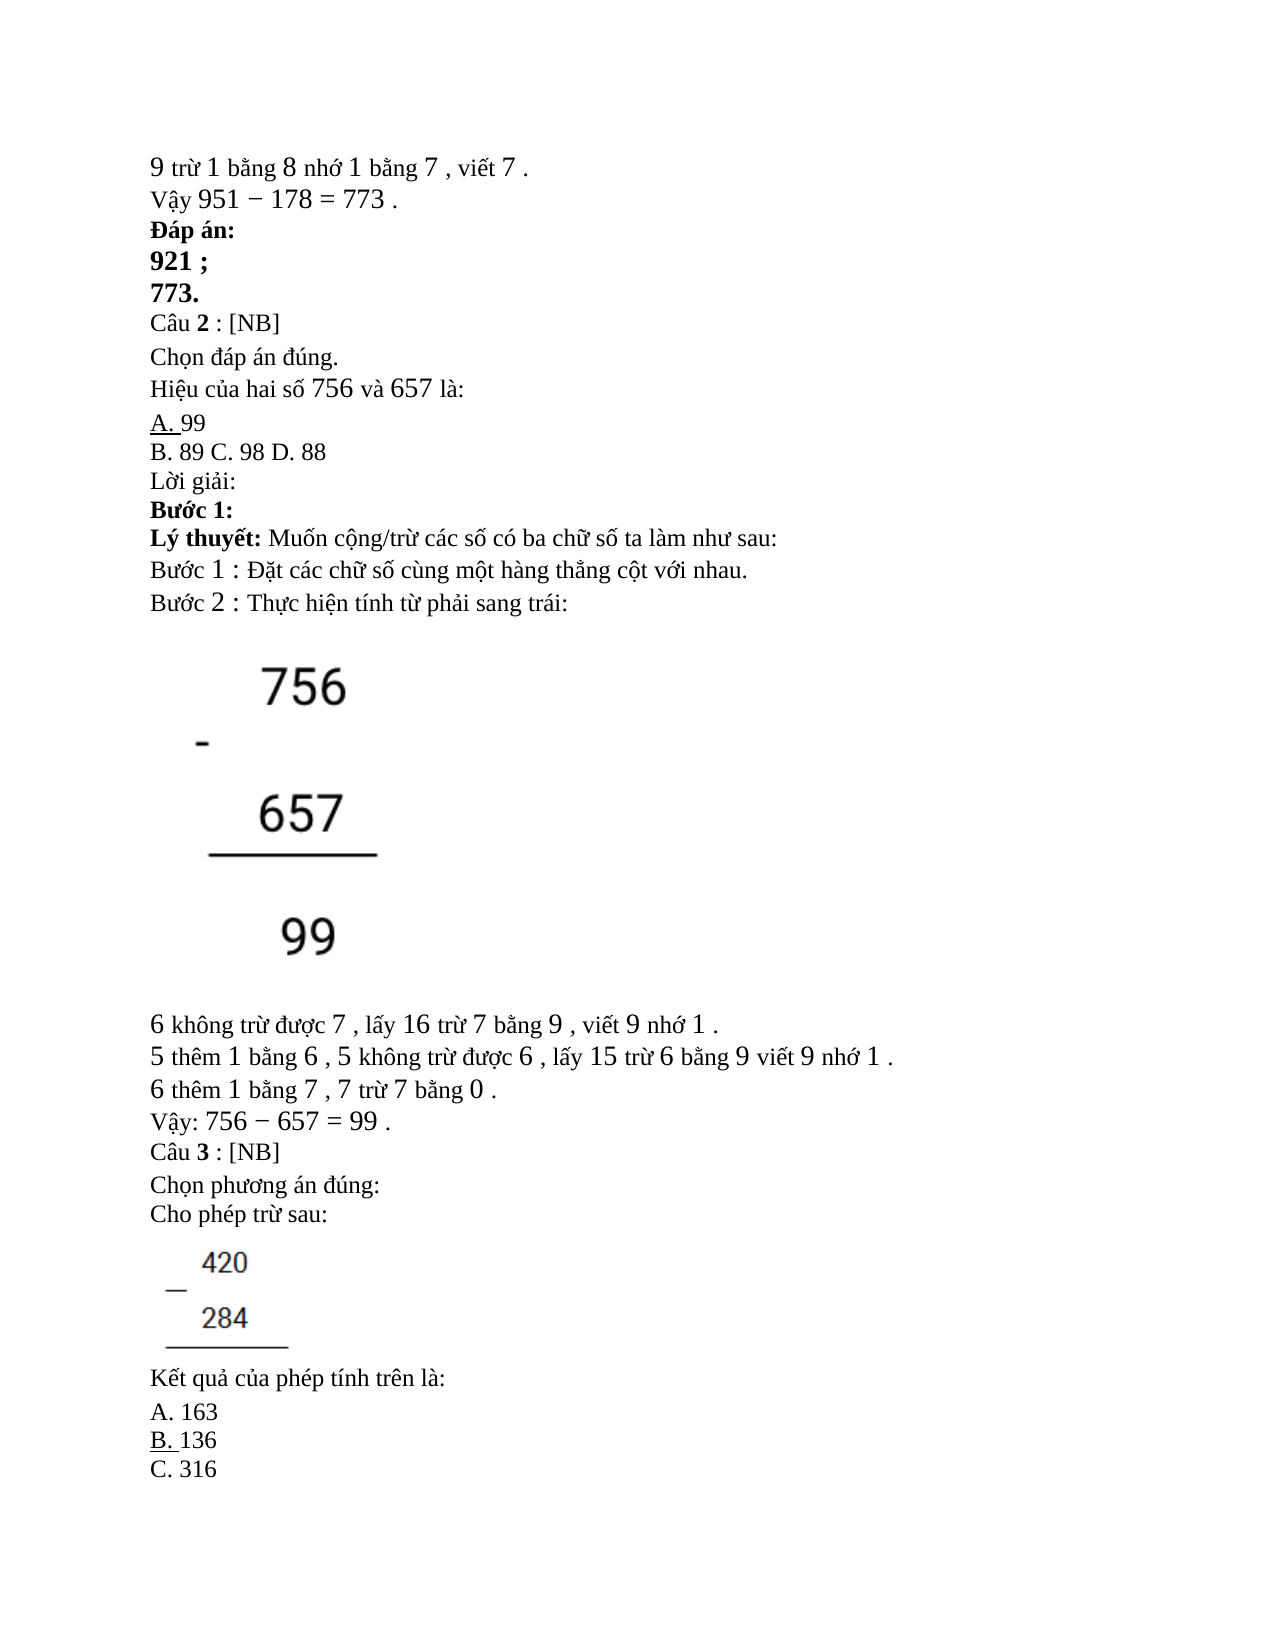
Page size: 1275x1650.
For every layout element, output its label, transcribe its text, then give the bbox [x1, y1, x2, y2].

text C. 316 [150, 1454, 1125, 1483]
text Bước 1: [150, 495, 1125, 523]
text Câu 3 : [NB] [150, 1137, 1125, 1165]
picture [150, 617, 408, 1007]
text Lời giải: [150, 466, 1125, 495]
text Chọn phương án đúng: Cho phép trừ sau: Kết quả của phép tính trên là: [150, 1170, 1125, 1392]
text A. 163 [150, 1397, 1125, 1426]
text B. 136 [150, 1426, 1125, 1454]
text B. 89 C. 98 D. 88 [150, 437, 1125, 466]
text A. 99 [150, 408, 1125, 437]
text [150, 150, 1125, 308]
picture [150, 1227, 303, 1363]
text Câu 2 : [NB] [150, 308, 1125, 337]
text Chọn đáp án đúng. Hiệu của hai số 756 và 657 là: [150, 342, 1125, 403]
text Lý thuyết: Muốn cộng/trừ các số có ba chữ số ta làm như sau: Bước 1 : Đặt các chữ số cùng một hàng thẳng cột với nhau. Bước 2 : Thực hiện tính từ phải sang trái: 6 không trừ được 7 , lấy 16 trừ 7 bằng 9 , viết 9 nhớ 1 . 5 thêm 1 bằng 6 , 5 không trừ được 6 , lấy 15 trừ 6 bằng 9 viết 9 nhớ 1 . 6 thêm 1 bằng 7 , 7 trừ 7 bằng 0 . Vậy: 756 − 657 = 99 . [150, 523, 1125, 1137]
